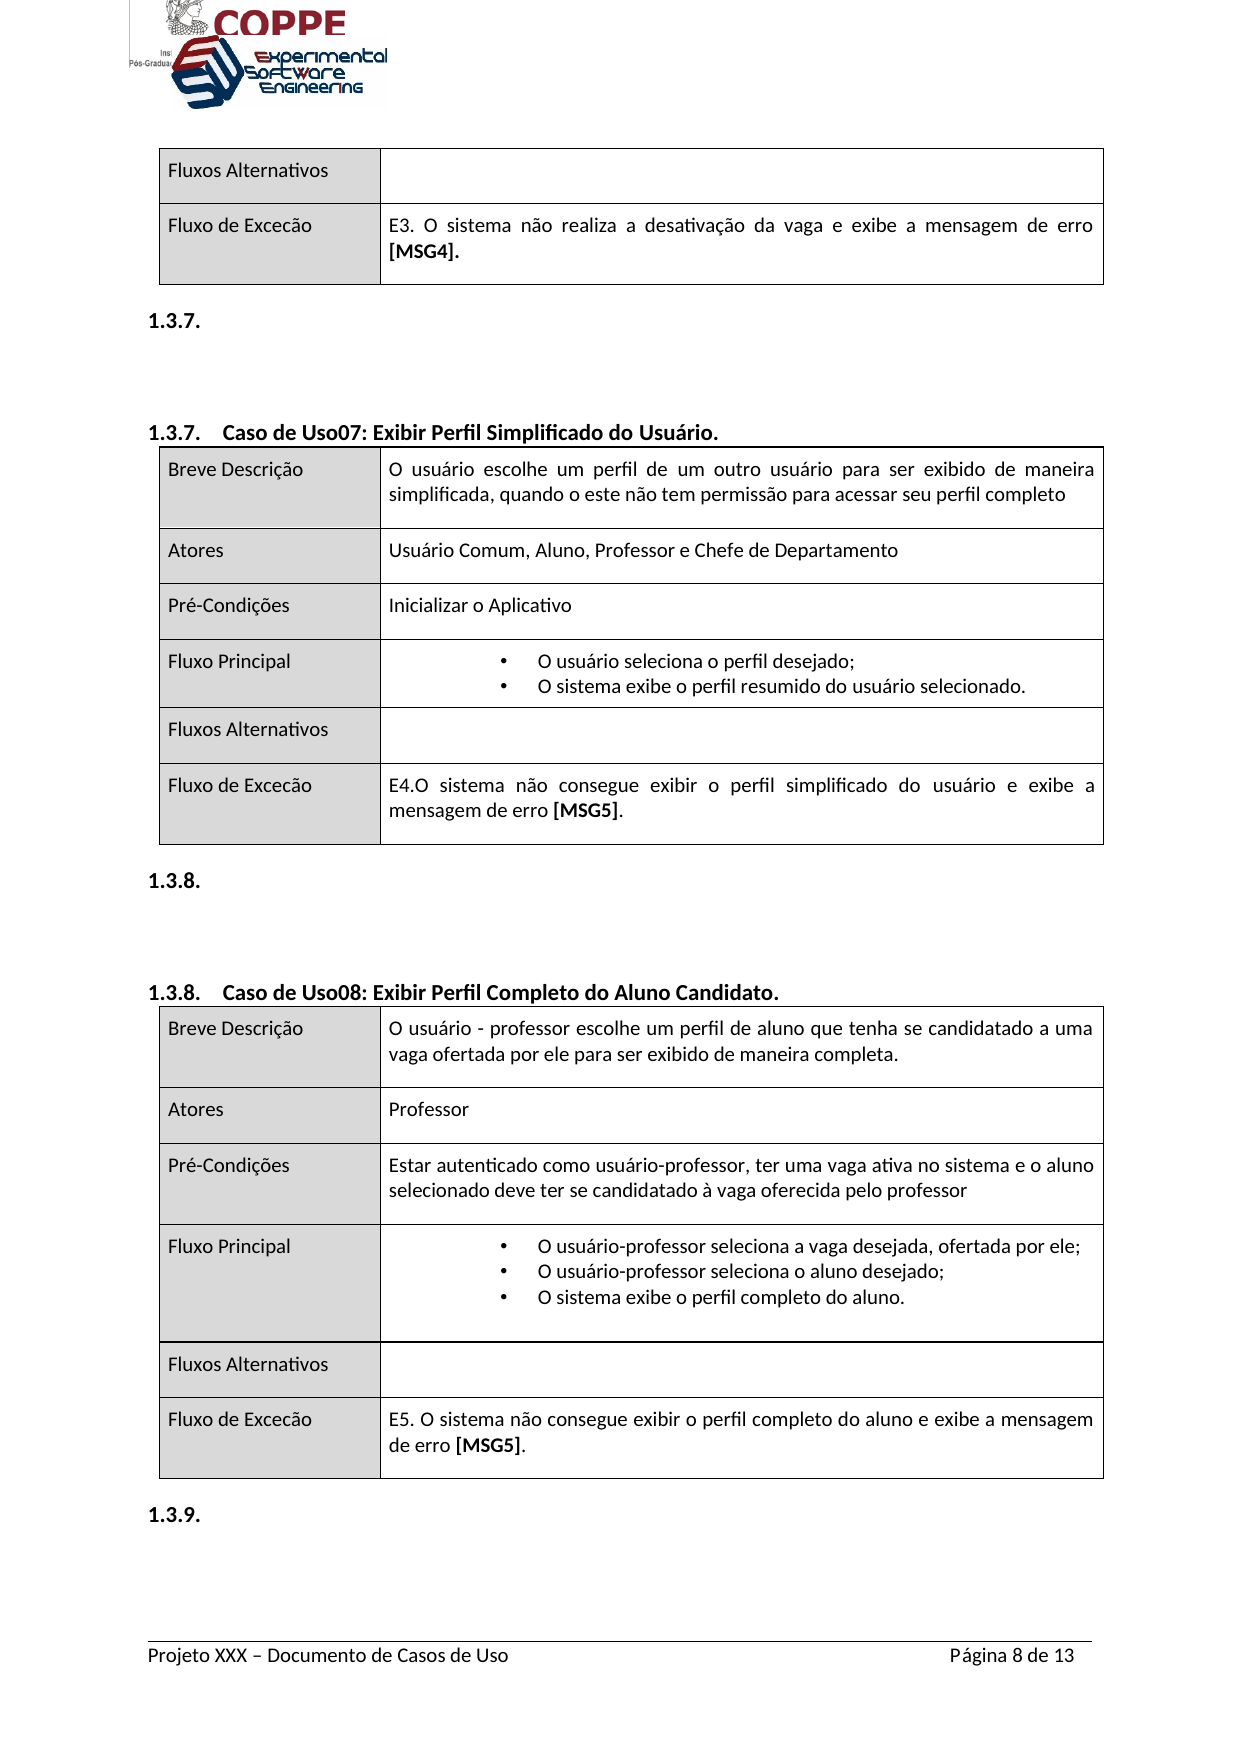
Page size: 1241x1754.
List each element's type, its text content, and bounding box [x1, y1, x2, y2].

table_header Breve Descrição [160, 1007, 380, 1087]
table_cell Atores [160, 1088, 380, 1143]
table_cell Estar autenticado como usuário-professor, ter uma vaga ativa no sistema e o aluno selecionado deve ter se candidatado à vaga oferecida pelo professor [381, 1144, 1103, 1224]
table_cell Fluxos Alternativos [160, 149, 380, 203]
table_cell Usuário Comum, Aluno, Professor e Chefe de Departamento [381, 529, 1103, 583]
table_cell [381, 149, 1103, 203]
table_header O usuário escolhe um perfil de um outro usuário para ser exibido de maneira simplificada, quando o este não tem permissão para acessar seu perfil completo [381, 448, 1103, 527]
subtitle Caso de Uso07: Exibir Perfil Simplificado do Usuário. [148, 418, 1092, 446]
table_cell Pré-Condições [160, 584, 380, 639]
table_header Breve Descrição [160, 448, 380, 527]
table_cell E5. O sistema não consegue exibir o perfil completo do aluno e exibe a mensagem de erro [MSG5]. [381, 1398, 1103, 1478]
picture [128, 0, 388, 109]
table_cell O usuário-professor seleciona a vaga desejada, ofertada por ele; O usuário-professor seleciona o aluno desejado; O sistema exibe o perfil completo do aluno. [381, 1225, 1103, 1341]
table_cell O usuário seleciona o perfil desejado; O sistema exibe o perfil resumido do usuário selecionado. [381, 640, 1103, 707]
table_cell E3. O sistema não realiza a desativação da vaga e exibe a mensagem de erro [MSG4]. [381, 204, 1103, 284]
table_cell Atores [160, 529, 380, 583]
subtitle Caso de Uso08: Exibir Perfil Completo do Aluno Candidato. [148, 978, 1092, 1006]
table_cell Pré-Condições [160, 1144, 380, 1224]
table_cell Inicializar o Aplicativo [381, 584, 1103, 639]
table_cell Fluxo de Excecão [160, 204, 380, 284]
table_cell Fluxo de Excecão [160, 764, 380, 844]
table_cell Fluxo Principal [160, 1225, 380, 1341]
table_cell Fluxo de Excecão [160, 1398, 380, 1478]
table_cell Professor [381, 1088, 1103, 1143]
table_cell Fluxo Principal [160, 640, 380, 707]
table_cell Fluxos Alternativos [160, 1343, 380, 1397]
table_header O usuário - professor escolhe um perfil de aluno que tenha se candidatado a uma vaga ofertada por ele para ser exibido de maneira completa. [381, 1007, 1103, 1087]
table_cell [381, 1343, 1103, 1397]
table_cell [381, 708, 1103, 763]
table_cell E4.O sistema não consegue exibir o perfil simplificado do usuário e exibe a mensagem de erro [MSG5]. [381, 764, 1103, 844]
table_cell Fluxos Alternativos [160, 708, 380, 763]
